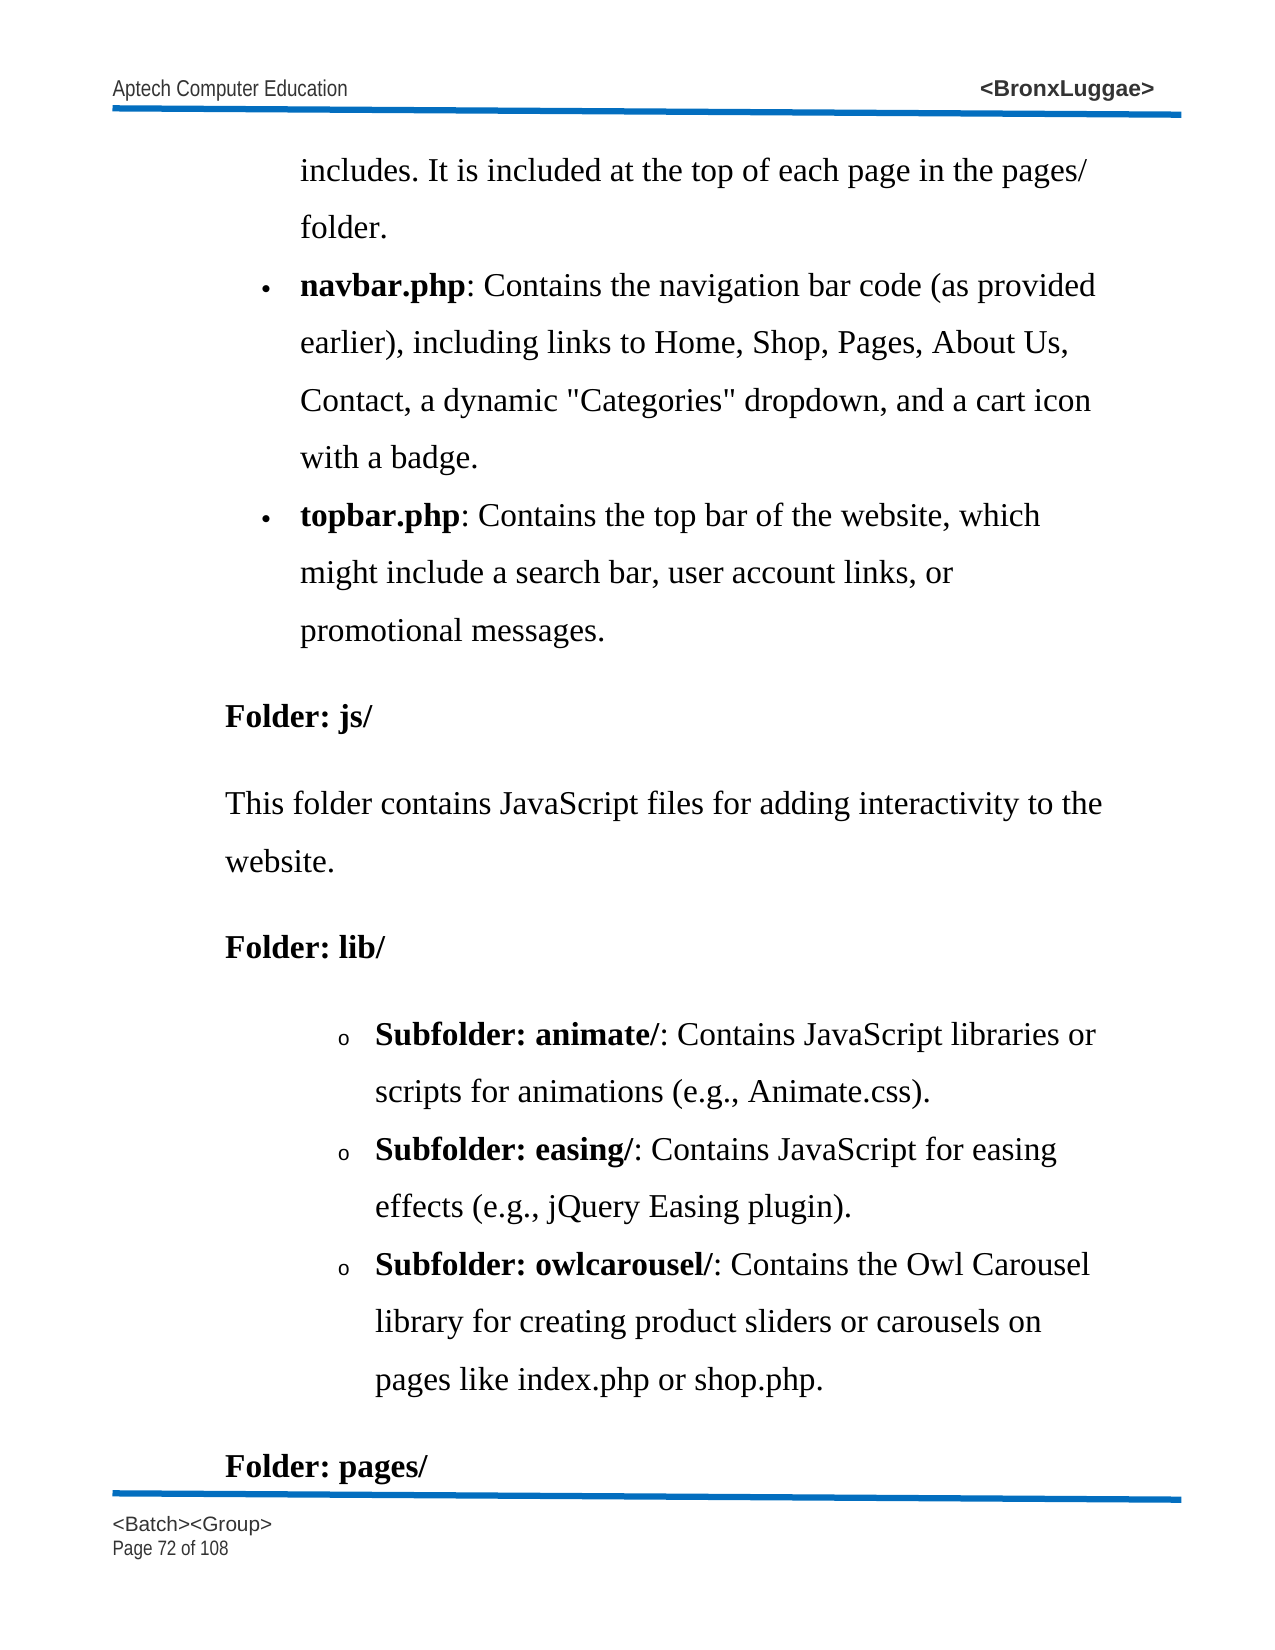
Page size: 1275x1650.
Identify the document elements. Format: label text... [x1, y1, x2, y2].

list Subfolder: animate/: Contains JavaScript libraries or scripts for animations (e.g., Animate.css). [337, 1014, 1106, 1110]
text Folder: lib/ [225, 927, 1106, 966]
list topbar.php: Contains the top bar of the website, which might include a search bar, user account links, or promotional messages. [262, 495, 1106, 648]
list Subfolder: easing/: Contains JavaScript for easing effects (e.g., jQuery Easing plugin). [337, 1129, 1106, 1225]
text Folder: js/ [225, 697, 1106, 735]
text This folder contains JavaScript files for adding interactivity to the website. [225, 783, 1106, 879]
list navbar.php: Contains the navigation bar code (as provided earlier), including links to Home, Shop, Pages, About Us, Contact, a dynamic "Categories" dropdown, and a cart icon with a badge. [262, 265, 1106, 476]
list Subfolder: owlcarousel/: Contains the Owl Carousel library for creating product sliders or carousels on pages like index.php or shop.php. [337, 1244, 1106, 1397]
text Folder: pages/ [225, 1446, 1106, 1484]
